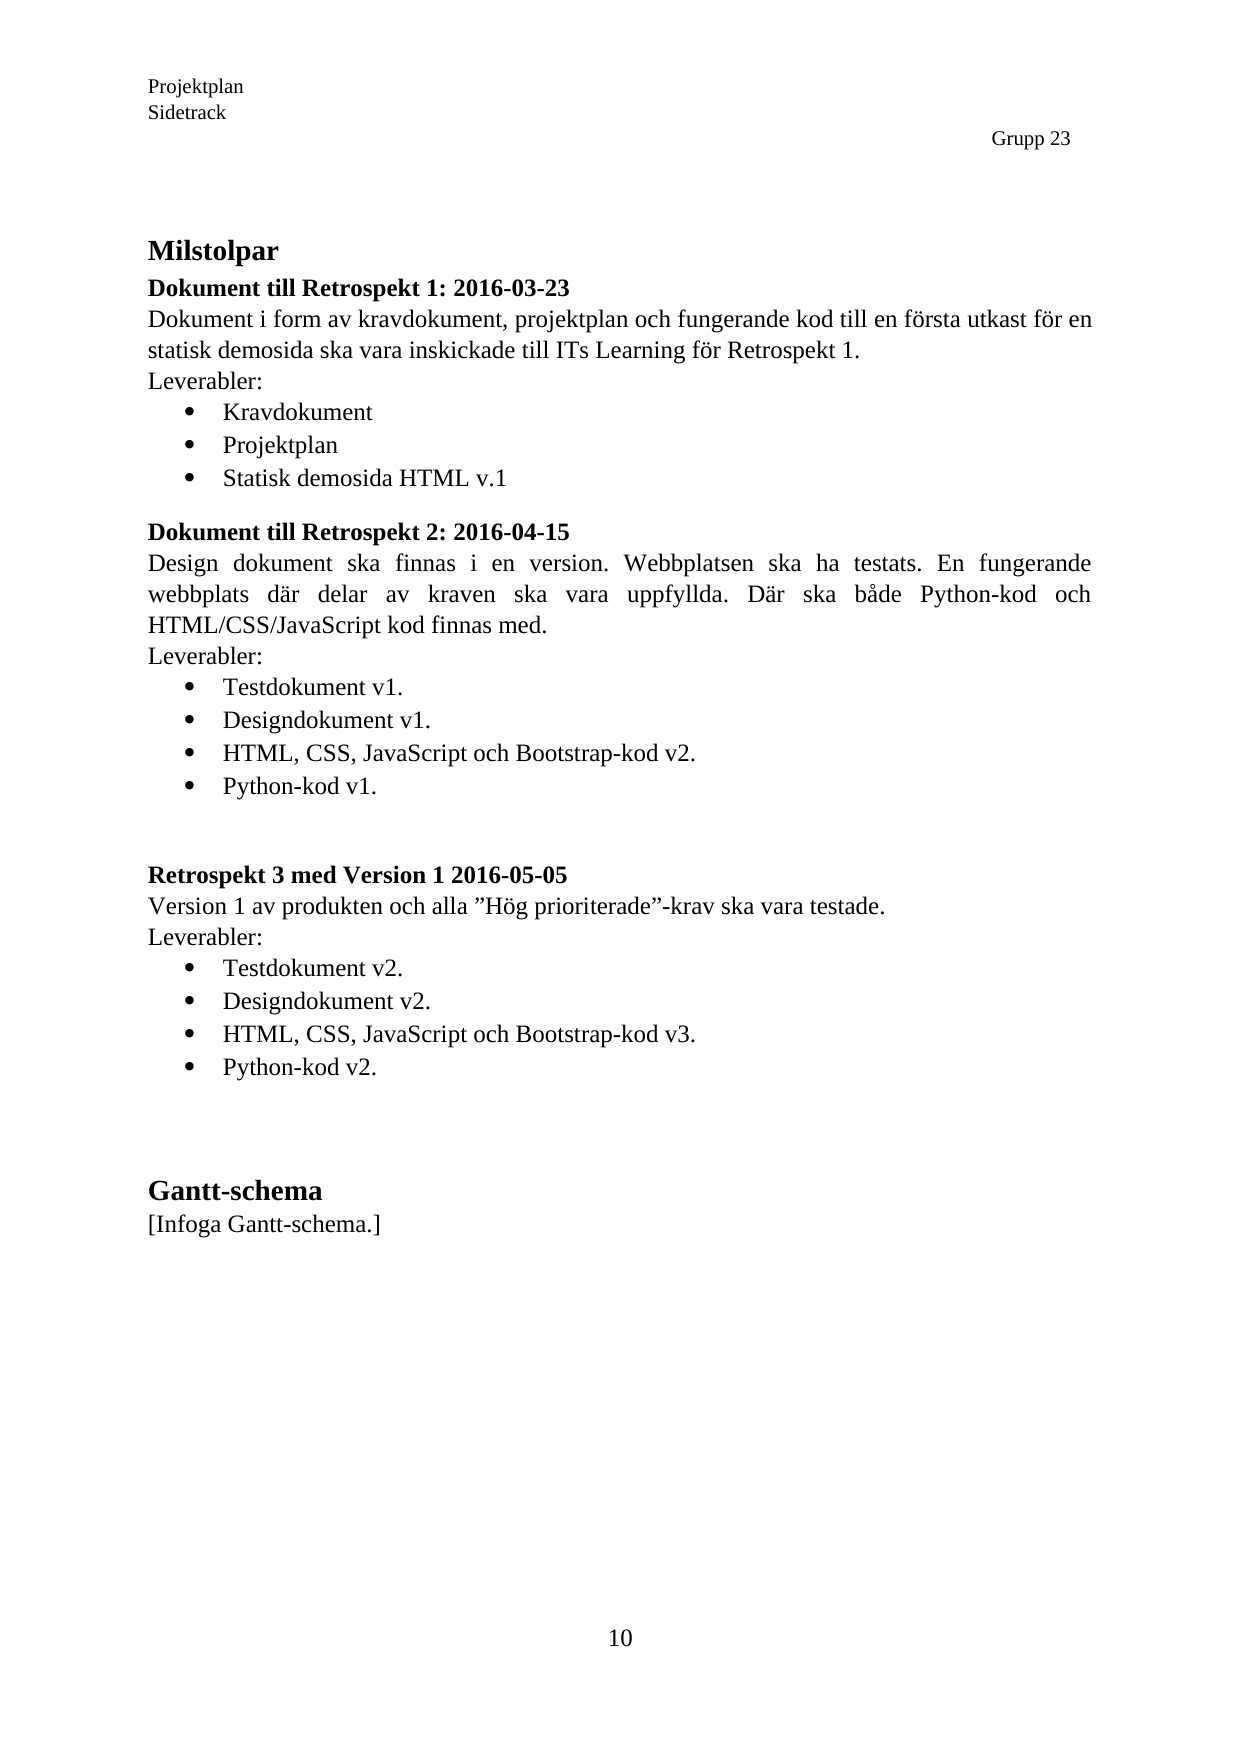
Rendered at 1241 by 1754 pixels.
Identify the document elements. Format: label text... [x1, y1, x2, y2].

subtitle Retrospekt 3 med Version 1 2016-05-05 [148, 860, 1093, 889]
list Projektplan [185, 430, 1093, 459]
list Python-kod v2. [185, 1052, 1093, 1081]
list Kravdokument [185, 397, 1093, 426]
list Statisk demosida HTML v.1 [185, 463, 1093, 492]
list HTML, CSS, JavaScript och Bootstrap-kod v2. [185, 738, 1093, 767]
subtitle Dokument till Retrospekt 2: 2016-04-15 [148, 517, 1093, 546]
list Designdokument v2. [185, 986, 1093, 1015]
text Leverabler: [148, 366, 1093, 395]
list Testdokument v2. [185, 953, 1093, 982]
list Designdokument v1. [185, 705, 1093, 734]
text [Infoga Gantt-schema.] [148, 1209, 1093, 1237]
list Python-kod v1. [185, 771, 1093, 800]
list HTML, CSS, JavaScript och Bootstrap-kod v3. [185, 1019, 1093, 1048]
text Dokument i form av kravdokument, projektplan och fungerande kod till en första utkast för en statisk demosida ska vara inskickade till ITs Learning för Retrospekt 1. [148, 304, 1093, 364]
list Testdokument v1. [185, 672, 1093, 701]
text Design dokument ska finnas i en version. Webbplatsen ska ha testats. En fungerande webbplats där delar av kraven ska vara uppfyllda. Där ska både Python-kod och HTML/CSS/JavaScript kod finnas med. [148, 548, 1093, 639]
text Version 1 av produkten och alla ”Hög prioriterade”-krav ska vara testade. [148, 891, 1093, 920]
text Leverabler: [148, 922, 1093, 951]
subtitle Milstolpar [148, 233, 1093, 266]
text Leverabler: [148, 641, 1093, 670]
subtitle Gantt-schema [148, 1173, 1093, 1206]
subtitle Dokument till Retrospekt 1: 2016-03-23 [148, 273, 1093, 302]
